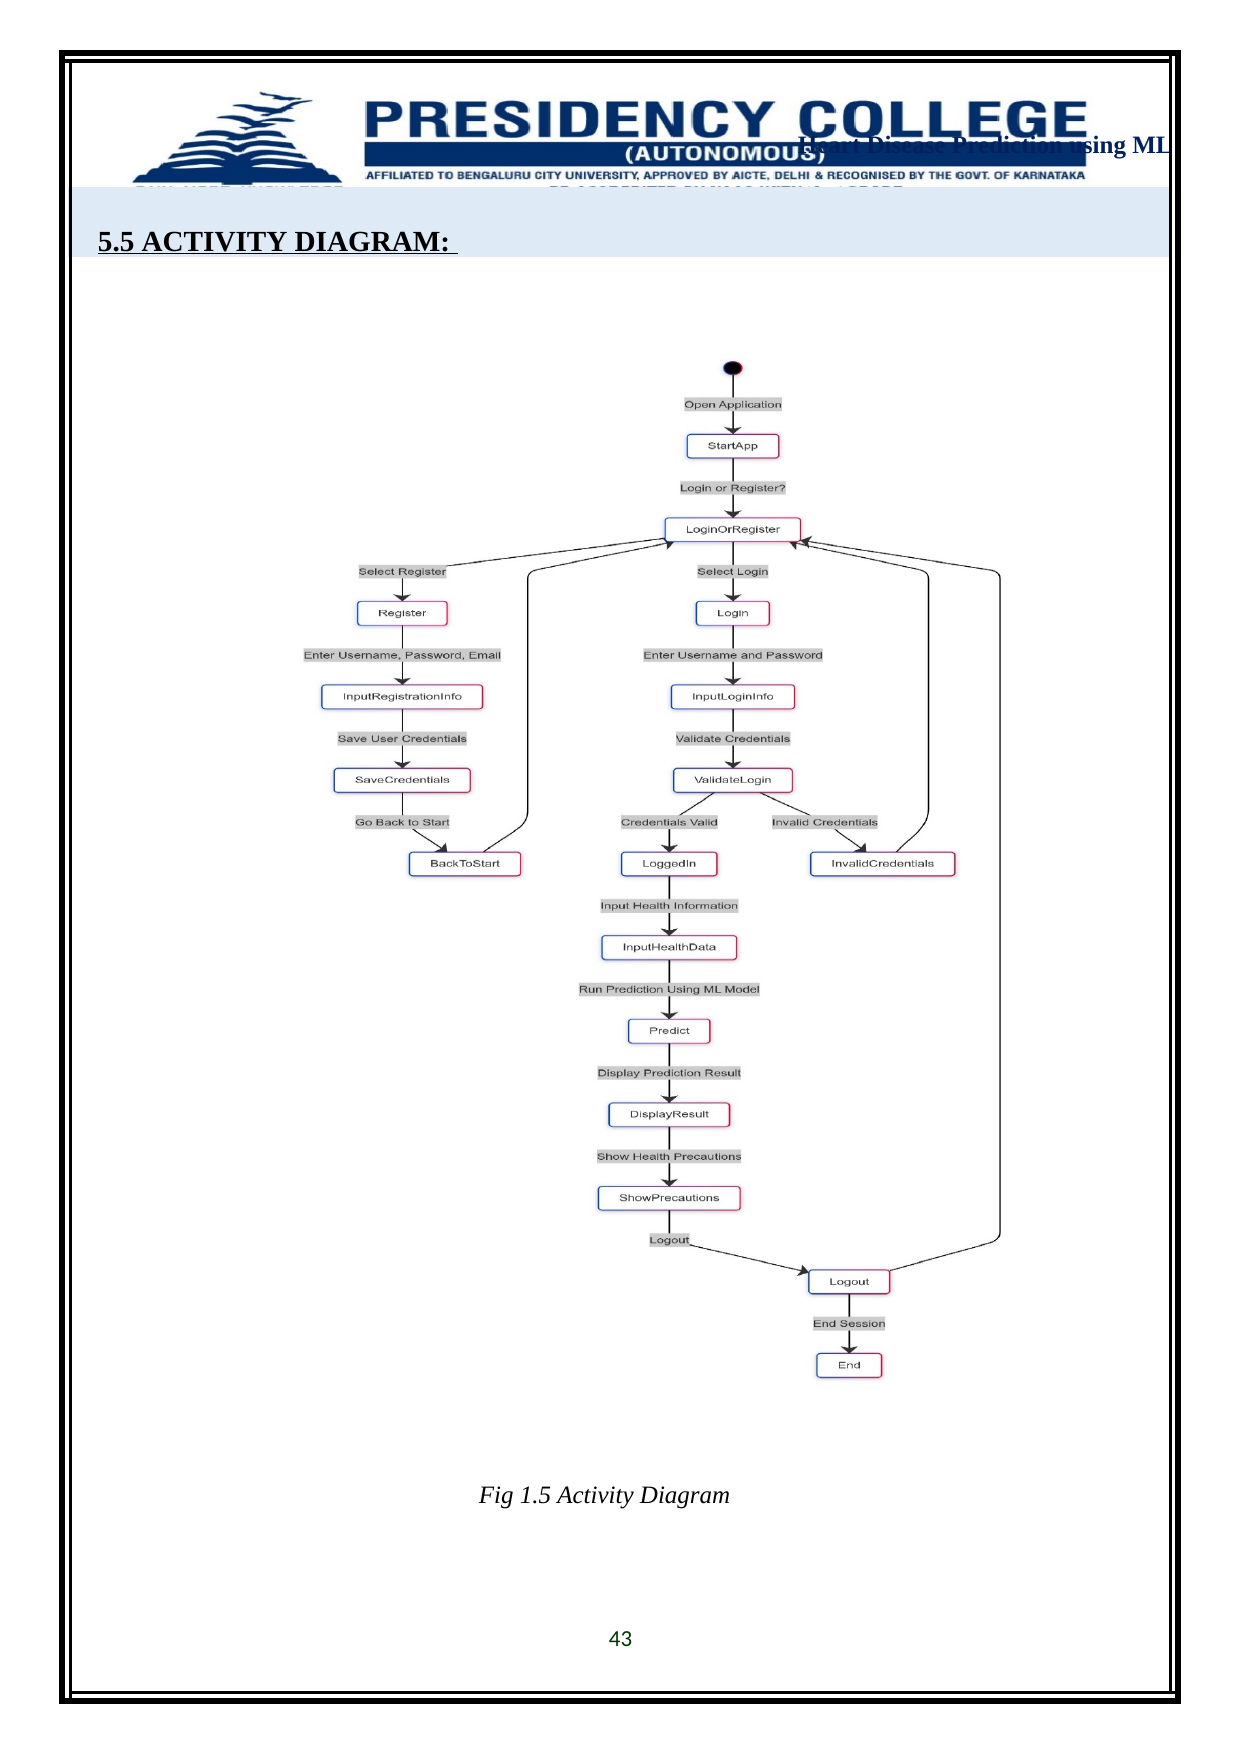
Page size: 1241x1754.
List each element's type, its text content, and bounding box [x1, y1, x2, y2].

picture [293, 354, 1013, 1389]
text Fig 1.5 Activity Diagram [72, 1480, 1143, 1509]
picture [101, 82, 1121, 187]
text 5.5 ACTIVITY DIAGRAM: [72, 187, 1169, 257]
